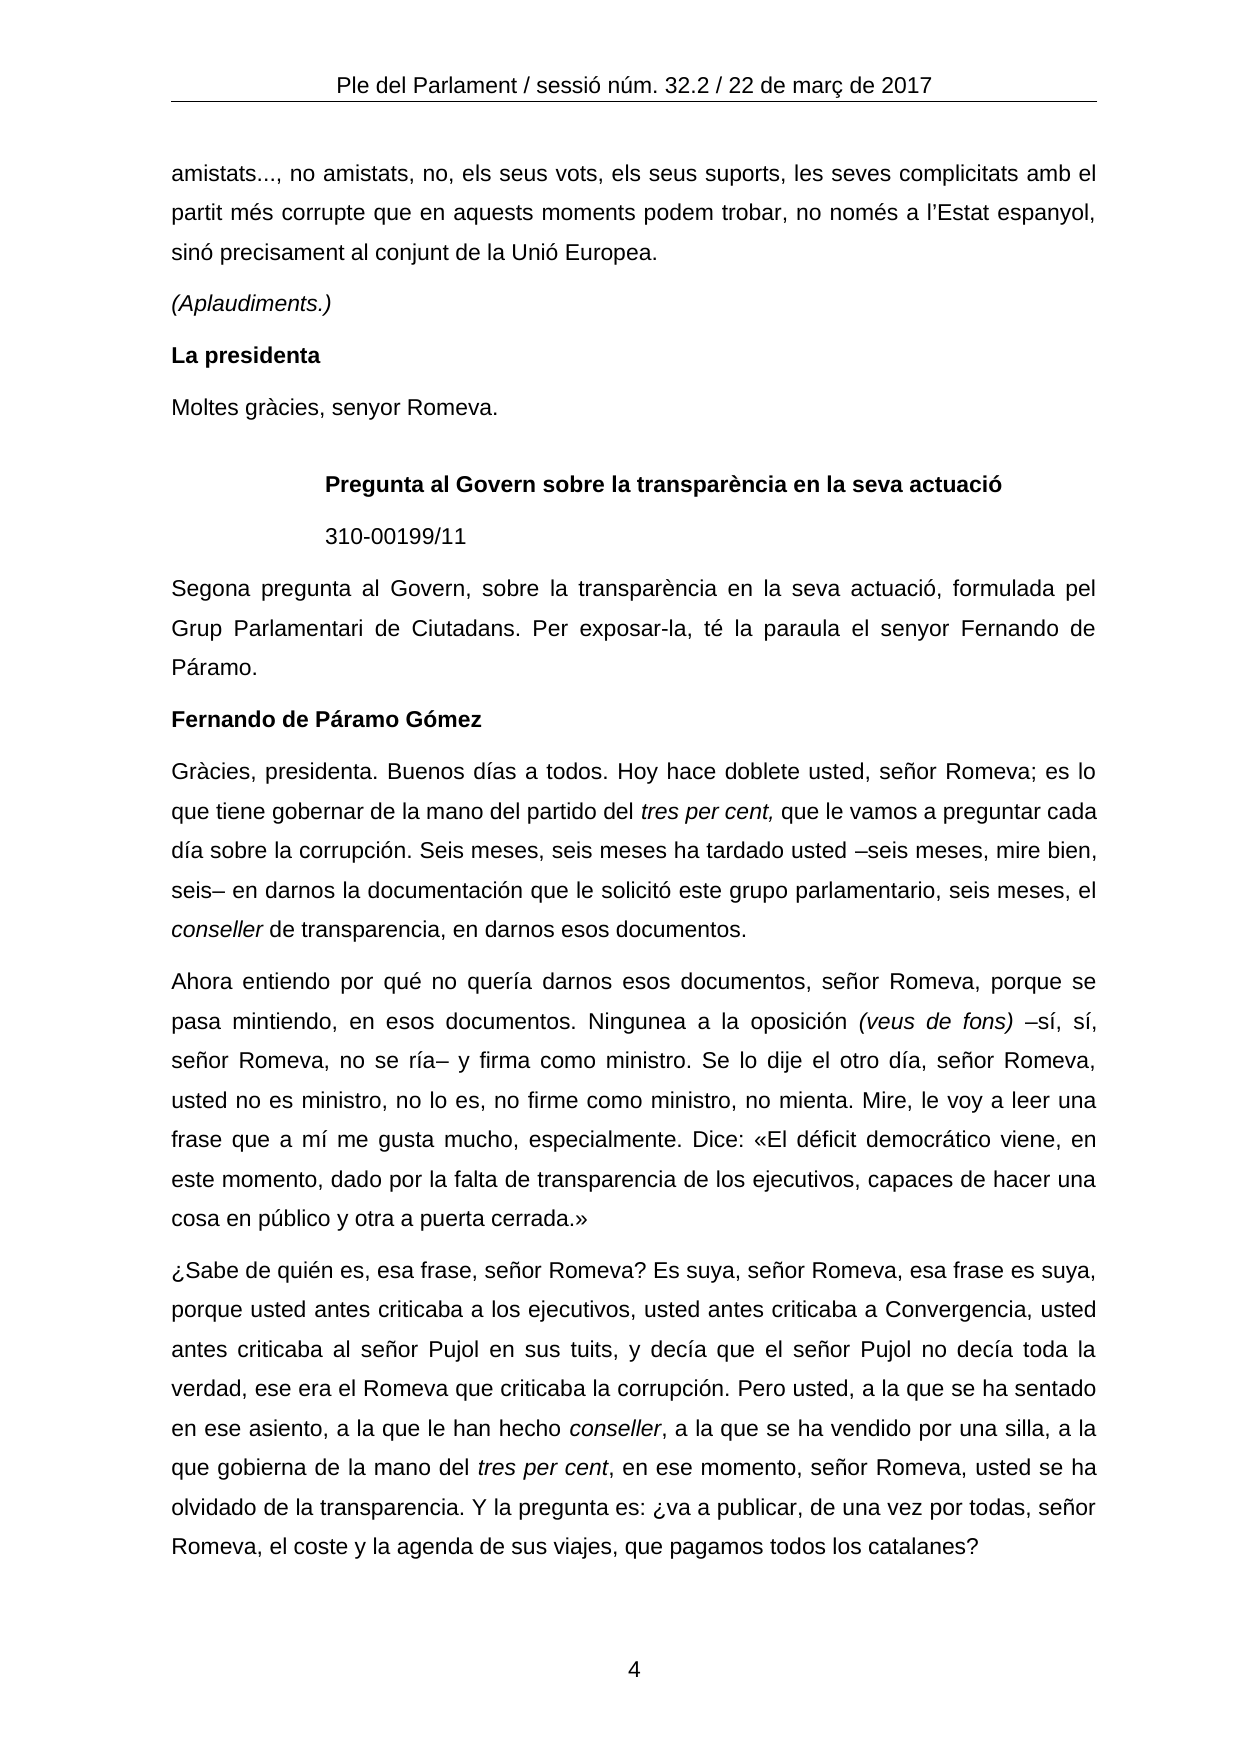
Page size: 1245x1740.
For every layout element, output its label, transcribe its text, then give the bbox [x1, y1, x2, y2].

text ¿Sabe de quién es, esa frase, señor Romeva? Es suya, señor Romeva, esa frase es suya, porque usted antes criticaba a los ejecutivos, usted antes criticaba a Convergencia, usted antes criticaba al señor Pujol en sus tuits, y decía que el señor Pujol no decía toda la verdad, ese era el Romeva que criticaba la corrupción. Pero usted, a la que se ha sentado en ese asiento, a la que le han hecho conseller, a la que se ha vendido por una silla, a la que gobierna de la mano del tres per cent, en ese momento, señor Romeva, usted se ha olvidado de la transparencia. Y la pregunta es: ¿va a publicar, de una vez por todas, señor Romeva, el coste y la agenda de sus viajes, que pagamos todos los catalanes? [171, 1257, 1097, 1560]
text Fernando de Páramo Gómez [171, 706, 1097, 733]
text Gràcies, presidenta. Buenos días a todos. Hoy hace doblete usted, señor Romeva; es lo que tiene gobernar de la mano del partido del tres per cent, que le vamos a preguntar cada día sobre la corrupción. Seis meses, seis meses ha tardado usted –seis meses, mire bien, seis– en darnos la documentación que le solicitó este grupo parlamentario, seis meses, el conseller de transparencia, en darnos esos documentos. [171, 758, 1097, 942]
text 310-00199/11 [325, 523, 1097, 550]
text Ahora entiendo por qué no quería darnos esos documentos, señor Romeva, porque se pasa mintiendo, en esos documentos. Ningunea a la oposición (veus de fons) –sí, sí, señor Romeva, no se ría– y firma como ministro. Se lo dije el otro día, señor Romeva, usted no es ministro, no lo es, no firme como ministro, no mienta. Mire, le voy a leer una frase que a mí me gusta mucho, especialmente. Dice: «El déficit democrático viene, en este momento, dado por la falta de transparencia de los ejecutivos, capaces de hacer una cosa en público y otra a puerta cerrada.» [171, 968, 1097, 1231]
text (Aplaudiments.) [171, 290, 1097, 317]
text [171, 159, 1097, 265]
text La presidenta [171, 342, 1097, 369]
text Pregunta al Govern sobre la transparència en la seva actuació [325, 471, 1097, 498]
text Moltes gràcies, senyor Romeva. [171, 394, 1097, 421]
text Segona pregunta al Govern, sobre la transparència en la seva actuació, formulada pel Grup Parlamentari de Ciutadans. Per exposar-la, té la paraula el senyor Fernando de Páramo. [171, 575, 1097, 681]
